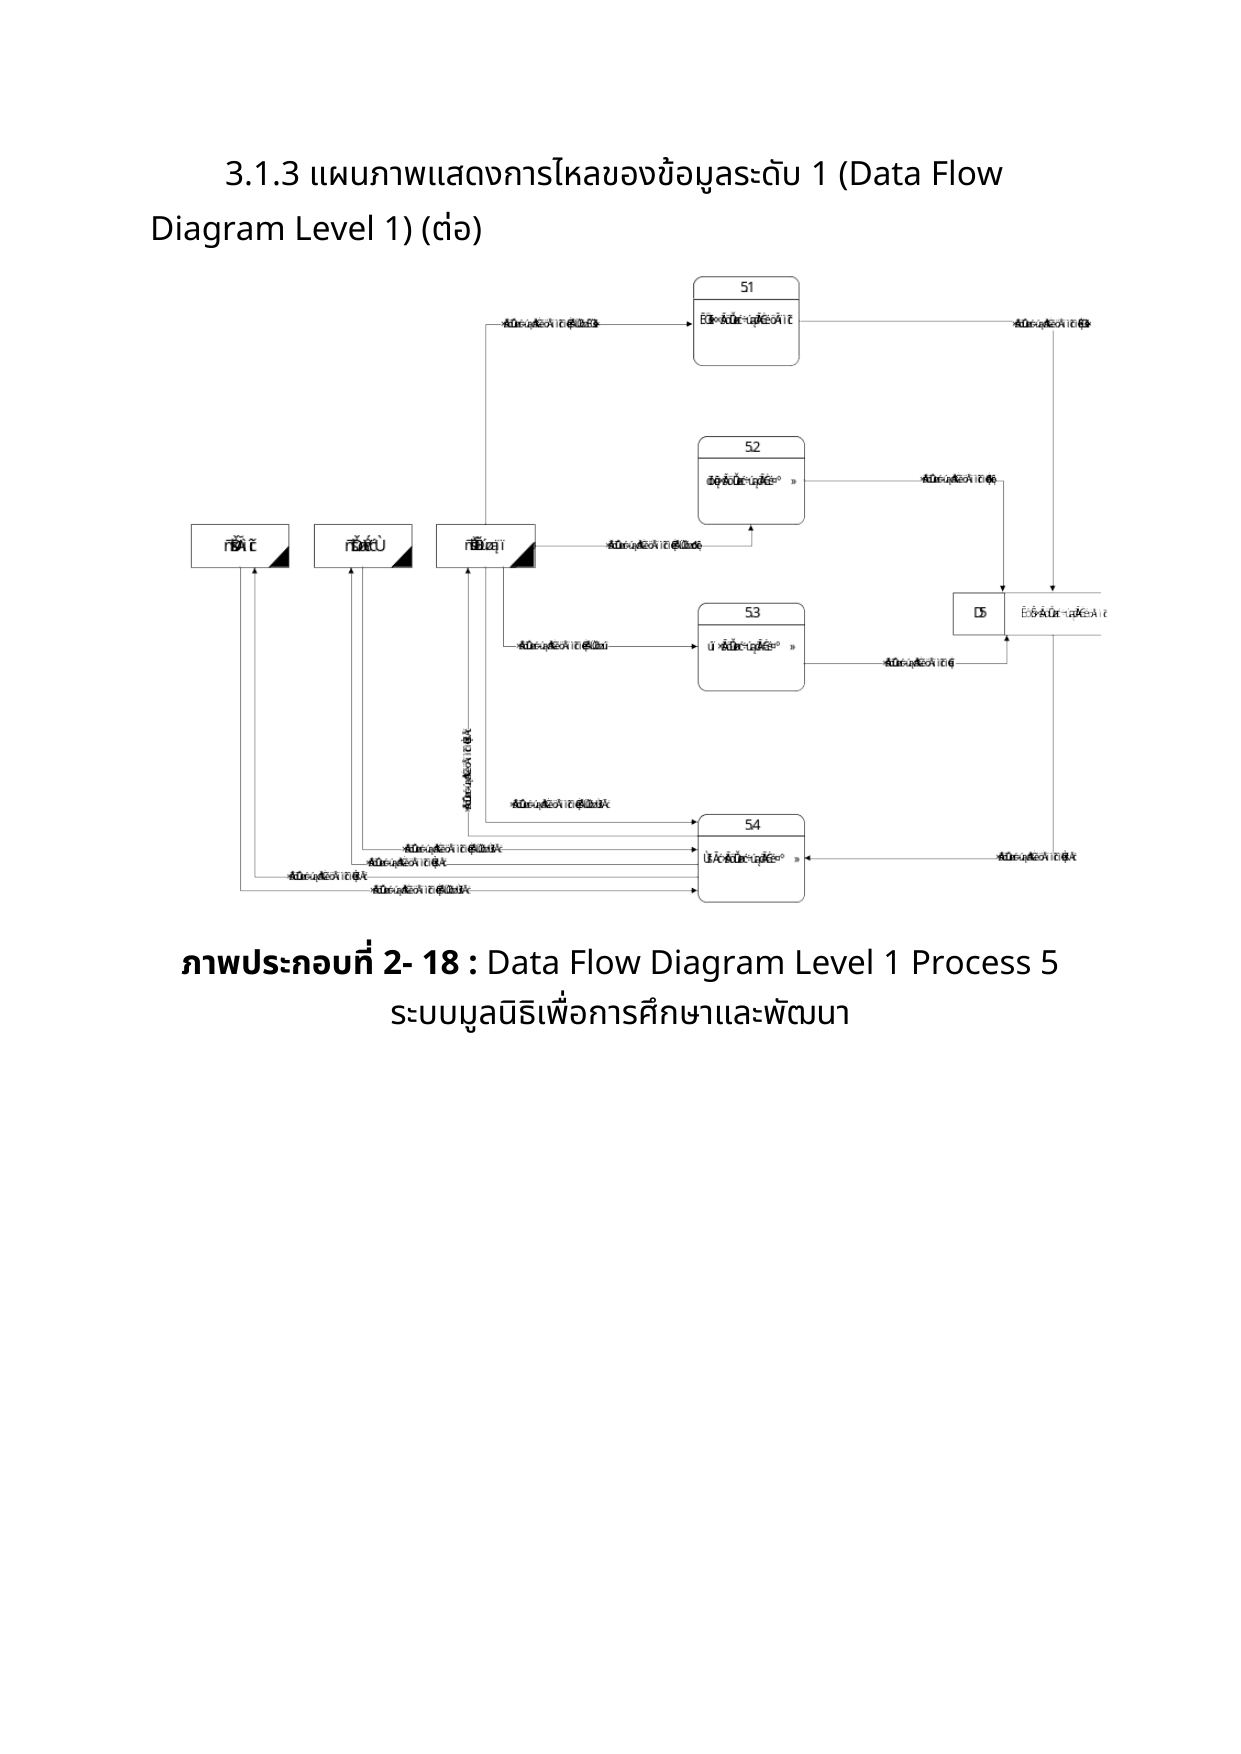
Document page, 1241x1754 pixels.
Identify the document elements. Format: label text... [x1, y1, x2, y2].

text 3.1.3 แผนภาพแสดงการไหลของข้อมูลระดับ 1 (Data Flow Diagram Level 1) (ต่อ) [150, 150, 1090, 255]
text ภาพประกอบที่ 2- 18 : Data Flow Diagram Level 1 Process 5 ระบบมูลนิธิเพื่อการศึกษาและพัฒนา [150, 939, 1090, 1040]
